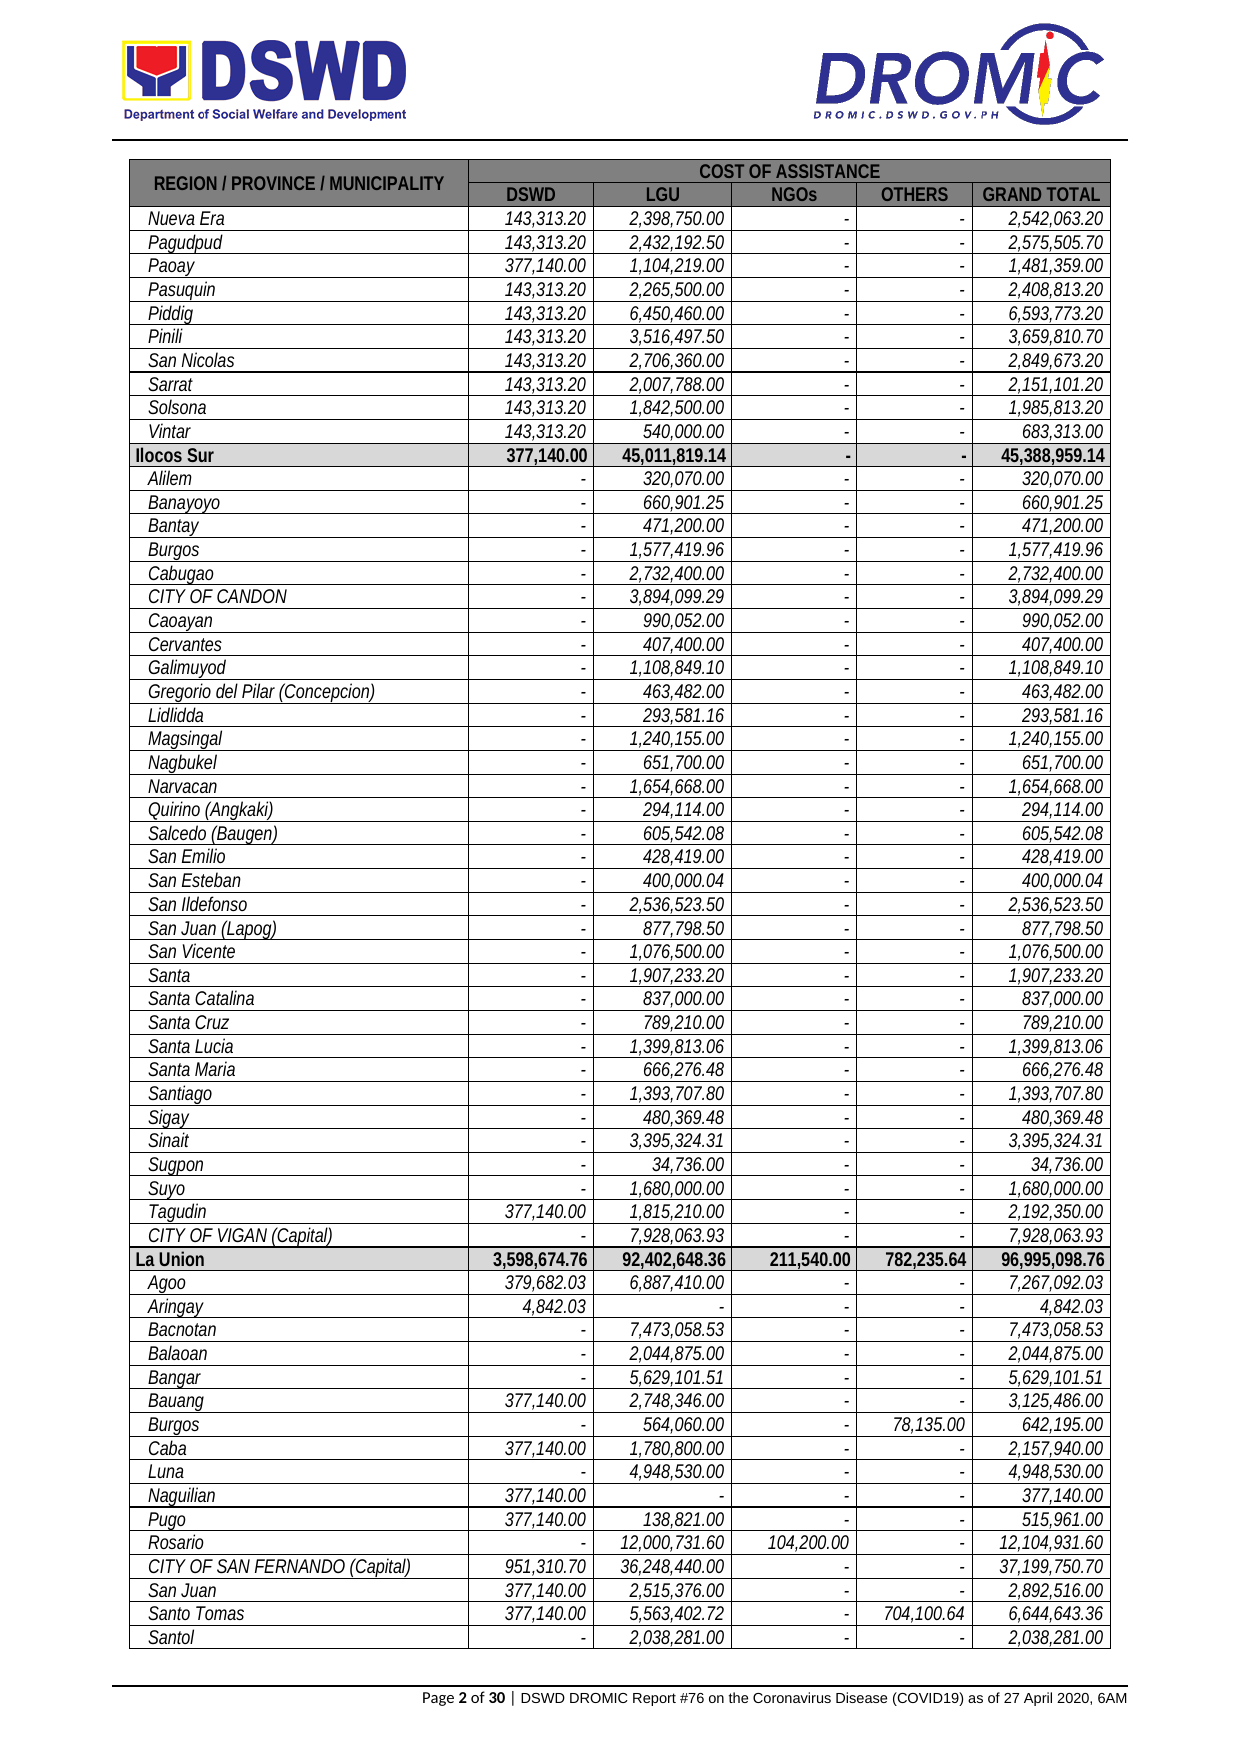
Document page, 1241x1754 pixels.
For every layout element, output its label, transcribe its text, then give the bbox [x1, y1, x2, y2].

table_cell - [857, 869, 972, 892]
table_cell 1,240,155.00 [973, 727, 1110, 750]
table_cell [130, 916, 142, 939]
table_cell 2,038,281.00 [973, 1626, 1110, 1648]
table_cell - [732, 1484, 856, 1506]
picture [781, 23, 1133, 125]
table_cell - [732, 1153, 856, 1175]
table_cell - [857, 1460, 972, 1483]
table_cell 320,070.00 [594, 467, 731, 490]
table_cell [130, 704, 142, 726]
table_cell - [732, 727, 856, 750]
table_cell - [732, 1555, 856, 1577]
table_cell 2,536,523.50 [973, 893, 1110, 915]
table_cell 400,000.04 [594, 869, 731, 892]
table_cell 660,901.25 [594, 491, 731, 513]
table_cell 4,948,530.00 [973, 1460, 1110, 1483]
table_cell CITY OF VIGAN (Capital) [142, 1224, 468, 1246]
table_cell - [732, 349, 856, 371]
table_cell - [732, 325, 856, 348]
table_cell 2,515,376.00 [594, 1579, 731, 1601]
table_cell Lidlidda [142, 704, 468, 726]
table_cell [130, 491, 142, 513]
table_cell Cabugao [142, 562, 468, 584]
table_cell - [857, 1626, 972, 1648]
table_cell - [469, 1460, 593, 1483]
table_cell [130, 775, 142, 797]
table_cell 7,267,092.03 [973, 1271, 1110, 1294]
table_cell - [732, 751, 856, 773]
table_cell - [732, 633, 856, 655]
table_cell Pasuquin [142, 278, 468, 301]
table_cell 3,598,674.76 [469, 1248, 593, 1270]
table_cell 837,000.00 [594, 987, 731, 1010]
table_cell - [732, 1058, 856, 1081]
table_cell 34,736.00 [594, 1153, 731, 1175]
table_cell 428,419.00 [594, 845, 731, 868]
table_cell 1,577,419.96 [594, 538, 731, 561]
table_cell - [857, 491, 972, 513]
table_cell 2,265,500.00 [594, 278, 731, 301]
table_cell - [732, 987, 856, 1010]
table_cell Galimuyod [142, 656, 468, 679]
table_cell 407,400.00 [594, 633, 731, 655]
table_cell 12,104,931.60 [973, 1531, 1110, 1554]
table_cell Gregorio del Pilar (Concepcion) [142, 680, 468, 702]
table_cell 2,044,875.00 [973, 1342, 1110, 1364]
table_cell 377,140.00 [469, 1389, 593, 1412]
table_cell - [857, 633, 972, 655]
table_cell 2,398,750.00 [594, 207, 731, 229]
table_cell 789,210.00 [973, 1011, 1110, 1033]
table_cell 3,894,099.29 [594, 585, 731, 608]
table_cell 3,659,810.70 [973, 325, 1110, 348]
table_cell 1,481,359.00 [973, 254, 1110, 277]
table_cell [130, 254, 142, 277]
table_cell - [732, 704, 856, 726]
table_cell - [857, 1389, 972, 1412]
table_cell 990,052.00 [594, 609, 731, 632]
table_cell 3,516,497.50 [594, 325, 731, 348]
table_cell 4,842.03 [469, 1295, 593, 1317]
table_cell San Juan (Lapog) [142, 916, 468, 939]
table_header COST OF ASSISTANCE LGU NGOs OTHERS GRAND TOTAL [469, 160, 1110, 182]
table_cell 104,200.00 [732, 1531, 856, 1554]
table_cell - [469, 1342, 593, 1364]
table_cell - [732, 420, 856, 442]
table_cell 2,192,350.00 [973, 1200, 1110, 1223]
table_cell - [857, 467, 972, 490]
table_cell - [469, 869, 593, 892]
table_cell Santol [142, 1626, 468, 1648]
table_cell 471,200.00 [973, 514, 1110, 537]
picture [112, 37, 417, 125]
table_cell 96,995,098.76 [973, 1248, 1110, 1270]
table_cell [130, 302, 142, 324]
table_cell [130, 231, 142, 253]
table_cell Rosario [142, 1531, 468, 1554]
table_cell Sigay [142, 1106, 468, 1128]
table_cell Santa Maria [142, 1058, 468, 1081]
table_cell 3,395,324.31 [973, 1129, 1110, 1152]
table_cell 1,680,000.00 [594, 1176, 731, 1199]
table_cell - [469, 940, 593, 963]
table_cell 2,575,505.70 [973, 231, 1110, 253]
table_cell 990,052.00 [973, 609, 1110, 632]
table_cell 2,542,063.20 [973, 207, 1110, 229]
table_cell - [857, 775, 972, 797]
table_cell - [857, 1035, 972, 1057]
table_cell - [732, 585, 856, 608]
table_cell - [732, 1318, 856, 1341]
table_cell [130, 1579, 142, 1601]
table_cell Luna [142, 1460, 468, 1483]
table_cell Piddig [142, 302, 468, 324]
table_cell [130, 1508, 142, 1530]
table_cell 651,700.00 [594, 751, 731, 773]
table_cell - [469, 822, 593, 844]
table_cell - [732, 444, 856, 466]
table_cell 143,313.20 [469, 207, 593, 229]
table_cell - [857, 727, 972, 750]
table_cell 1,104,219.00 [594, 254, 731, 277]
table_cell - [732, 869, 856, 892]
table_cell - [732, 1602, 856, 1625]
table_cell 377,140.00 [469, 444, 593, 466]
table_cell Cervantes [142, 633, 468, 655]
table_cell - [732, 680, 856, 702]
table_cell - [857, 1058, 972, 1081]
table_cell [130, 751, 142, 773]
table_cell 6,593,773.20 [973, 302, 1110, 324]
table_cell Naguilian [142, 1484, 468, 1506]
table_cell [130, 1531, 142, 1554]
table_cell - [469, 1531, 593, 1554]
table_cell 666,276.48 [594, 1058, 731, 1081]
table_cell - [857, 1176, 972, 1199]
table_cell - [857, 1271, 972, 1294]
table_cell - [469, 585, 593, 608]
table_cell - [857, 845, 972, 868]
table_cell 605,542.08 [973, 822, 1110, 844]
table_cell - [857, 1200, 972, 1223]
table_cell - [469, 1011, 593, 1033]
table_cell 1,815,210.00 [594, 1200, 731, 1223]
table_cell 2,151,101.20 [973, 373, 1110, 395]
table_cell [130, 940, 142, 963]
table_header REGION / PROVINCE / MUNICIPALITY [130, 160, 468, 206]
table_cell Nueva Era [142, 207, 468, 229]
table_cell - [732, 278, 856, 301]
table_cell Sarrat [142, 373, 468, 395]
table_cell [130, 1295, 142, 1317]
table_cell CITY OF SAN FERNANDO (Capital) [142, 1555, 468, 1577]
table_cell [130, 467, 142, 490]
table_cell 7,473,058.53 [594, 1318, 731, 1341]
table_cell 377,140.00 [469, 1602, 593, 1625]
table_cell Burgos [142, 538, 468, 561]
table_cell Balaoan [142, 1342, 468, 1364]
table_cell 400,000.04 [973, 869, 1110, 892]
table_cell - [469, 798, 593, 821]
table_cell - [469, 656, 593, 679]
table_cell - [732, 916, 856, 939]
table_cell - [857, 325, 972, 348]
table_cell Vintar [142, 420, 468, 442]
table_cell Magsingal [142, 727, 468, 750]
table_cell - [732, 798, 856, 821]
table_cell Salcedo (Baugen) [142, 822, 468, 844]
table_cell 36,248,440.00 [594, 1555, 731, 1577]
table_cell 45,011,819.14 [594, 444, 731, 466]
table_cell 1,393,707.80 [594, 1082, 731, 1104]
table_cell San Juan [142, 1579, 468, 1601]
table_cell - [857, 302, 972, 324]
table_cell - [857, 893, 972, 915]
table_cell 1,907,233.20 [594, 964, 731, 986]
table_cell - [732, 1366, 856, 1388]
table_cell - [469, 680, 593, 702]
table_cell [130, 373, 142, 395]
table_cell 660,901.25 [973, 491, 1110, 513]
table_cell 540,000.00 [594, 420, 731, 442]
table_cell 143,313.20 [469, 231, 593, 253]
table_cell - [732, 1413, 856, 1436]
table_cell [130, 278, 142, 301]
table_cell GRAND TOTAL [973, 183, 1110, 206]
table_cell - [857, 444, 972, 466]
table_cell - [732, 775, 856, 797]
table_cell 377,140.00 [469, 254, 593, 277]
table_cell 37,199,750.70 [973, 1555, 1110, 1577]
table_cell - [732, 656, 856, 679]
table_cell - [732, 1389, 856, 1412]
table_cell Pagudpud [142, 231, 468, 253]
table_cell 2,536,523.50 [594, 893, 731, 915]
table_cell 564,060.00 [594, 1413, 731, 1436]
table_cell 642,195.00 [973, 1413, 1110, 1436]
table_cell 2,892,516.00 [973, 1579, 1110, 1601]
table_cell 5,563,402.72 [594, 1602, 731, 1625]
table_cell 2,732,400.00 [594, 562, 731, 584]
table_cell 211,540.00 [732, 1248, 856, 1270]
table_cell 471,200.00 [594, 514, 731, 537]
table_cell [130, 727, 142, 750]
table_cell - [857, 562, 972, 584]
table_cell - [469, 964, 593, 986]
table_cell - [732, 254, 856, 277]
table_cell Alilem [142, 467, 468, 490]
table_cell 1,654,668.00 [594, 775, 731, 797]
table_cell 143,313.20 [469, 373, 593, 395]
table_cell - [469, 1318, 593, 1341]
table_cell - [857, 1011, 972, 1033]
table_cell [130, 1035, 142, 1057]
table_cell Bantay [142, 514, 468, 537]
table_cell LGU [594, 183, 731, 206]
table_cell DSWD [469, 183, 593, 206]
table_cell 293,581.16 [594, 704, 731, 726]
table_cell 2,849,673.20 [973, 349, 1110, 371]
table_cell - [857, 278, 972, 301]
table_cell - [857, 514, 972, 537]
table_cell - [857, 1555, 972, 1577]
table_cell - [857, 207, 972, 229]
table_cell - [732, 1129, 856, 1152]
table_cell - [857, 751, 972, 773]
table_cell 5,629,101.51 [973, 1366, 1110, 1388]
table_cell [130, 1342, 142, 1364]
table_cell - [732, 231, 856, 253]
table_cell Ilocos Sur [130, 444, 468, 466]
table_cell 704,100.64 [857, 1602, 972, 1625]
table_cell 377,140.00 [973, 1484, 1110, 1506]
table_cell 294,114.00 [973, 798, 1110, 821]
table_cell - [469, 916, 593, 939]
table_cell 651,700.00 [973, 751, 1110, 773]
table_cell La Union [130, 1248, 468, 1270]
table_cell - [857, 1224, 972, 1246]
table_cell - [469, 1129, 593, 1152]
table_cell Burgos [142, 1413, 468, 1436]
table_cell Santo Tomas [142, 1602, 468, 1625]
table_cell - [732, 1200, 856, 1223]
table_cell - [732, 1579, 856, 1601]
table_cell 1,842,500.00 [594, 396, 731, 419]
table_cell [130, 680, 142, 702]
table_cell - [857, 609, 972, 632]
table_cell 2,038,281.00 [594, 1626, 731, 1648]
table_cell 6,450,460.00 [594, 302, 731, 324]
table_cell - [857, 420, 972, 442]
table_cell [130, 656, 142, 679]
table_cell Narvacan [142, 775, 468, 797]
table_cell - [857, 1484, 972, 1506]
table_cell - [594, 1484, 731, 1506]
table_cell - [857, 964, 972, 986]
table_cell - [732, 302, 856, 324]
table_cell [130, 1389, 142, 1412]
table_cell Solsona [142, 396, 468, 419]
table_cell - [732, 514, 856, 537]
table_cell [130, 798, 142, 821]
table_cell 1,399,813.06 [973, 1035, 1110, 1057]
table_cell San Emilio [142, 845, 468, 868]
table_cell 1,680,000.00 [973, 1176, 1110, 1199]
table_cell [130, 562, 142, 584]
table_cell - [469, 538, 593, 561]
table_cell - [857, 396, 972, 419]
table_cell 877,798.50 [973, 916, 1110, 939]
table_cell - [732, 1082, 856, 1104]
table_cell [130, 1460, 142, 1483]
table_cell [130, 1200, 142, 1223]
table_cell - [732, 1508, 856, 1530]
table_cell - [469, 562, 593, 584]
table_cell [130, 869, 142, 892]
table_cell - [732, 1271, 856, 1294]
table_cell [130, 822, 142, 844]
table_cell Suyo [142, 1176, 468, 1199]
table_cell 6,644,643.36 [973, 1602, 1110, 1625]
table_cell 2,706,360.00 [594, 349, 731, 371]
table_cell [130, 538, 142, 561]
table_cell - [469, 1082, 593, 1104]
table_cell San Esteban [142, 869, 468, 892]
table_cell - [732, 562, 856, 584]
table_cell - [732, 1106, 856, 1128]
table_cell - [857, 1342, 972, 1364]
table_cell [130, 609, 142, 632]
table_cell 407,400.00 [973, 633, 1110, 655]
table_cell - [857, 538, 972, 561]
table_cell - [469, 893, 593, 915]
table_cell 6,887,410.00 [594, 1271, 731, 1294]
table_cell CITY OF CANDON [142, 585, 468, 608]
table_cell - [857, 1366, 972, 1388]
table_cell 480,369.48 [594, 1106, 731, 1128]
table_cell - [857, 1295, 972, 1317]
table_cell 605,542.08 [594, 822, 731, 844]
table_cell - [857, 1318, 972, 1341]
table_cell 480,369.48 [973, 1106, 1110, 1128]
table_cell 2,748,346.00 [594, 1389, 731, 1412]
table_cell 12,000,731.60 [594, 1531, 731, 1554]
table_cell 7,928,063.93 [973, 1224, 1110, 1246]
table_cell - [857, 1579, 972, 1601]
table_cell 877,798.50 [594, 916, 731, 939]
table_cell Caba [142, 1437, 468, 1459]
table_cell [130, 633, 142, 655]
table_cell 379,682.03 [469, 1271, 593, 1294]
table_cell - [732, 1176, 856, 1199]
table_cell [130, 1366, 142, 1388]
table_cell 3,125,486.00 [973, 1389, 1110, 1412]
table_cell - [732, 373, 856, 395]
table_cell [130, 987, 142, 1010]
table_cell - [732, 538, 856, 561]
table_cell - [469, 1413, 593, 1436]
table_cell - [469, 1366, 593, 1388]
table_cell 143,313.20 [469, 278, 593, 301]
table_cell Nagbukel [142, 751, 468, 773]
table_cell 377,140.00 [469, 1484, 593, 1506]
table_cell San Nicolas [142, 349, 468, 371]
table_cell [130, 514, 142, 537]
table_cell Santiago [142, 1082, 468, 1104]
table_cell - [732, 609, 856, 632]
table_cell - [469, 704, 593, 726]
table_cell [130, 1153, 142, 1175]
table_cell 293,581.16 [973, 704, 1110, 726]
table_cell - [857, 585, 972, 608]
table_cell 951,310.70 [469, 1555, 593, 1577]
table_cell - [857, 1508, 972, 1530]
table_cell 1,393,707.80 [973, 1082, 1110, 1104]
table_cell - [732, 396, 856, 419]
table_cell [130, 1224, 142, 1246]
table_cell - [857, 373, 972, 395]
table_cell [130, 964, 142, 986]
table_cell [130, 893, 142, 915]
table_cell 320,070.00 [973, 467, 1110, 490]
table_cell 2,408,813.20 [973, 278, 1110, 301]
table_cell - [857, 1082, 972, 1104]
table_cell - [857, 987, 972, 1010]
table_cell - [732, 1342, 856, 1364]
table_cell 782,235.64 [857, 1248, 972, 1270]
table_cell [130, 1484, 142, 1506]
table_cell 294,114.00 [594, 798, 731, 821]
table_cell - [732, 1437, 856, 1459]
table_cell - [469, 1224, 593, 1246]
table_cell - [469, 514, 593, 537]
table_cell 1,780,800.00 [594, 1437, 731, 1459]
table_cell - [857, 680, 972, 702]
table_cell Quirino (Angkaki) [142, 798, 468, 821]
table_cell Sugpon [142, 1153, 468, 1175]
table_cell - [857, 231, 972, 253]
table_cell [130, 1011, 142, 1033]
table_cell - [732, 845, 856, 868]
table_cell 78,135.00 [857, 1413, 972, 1436]
table_cell 377,140.00 [469, 1437, 593, 1459]
table_cell [130, 1176, 142, 1199]
table_cell 1,108,849.10 [973, 656, 1110, 679]
table_cell 1,399,813.06 [594, 1035, 731, 1057]
table_cell 377,140.00 [469, 1200, 593, 1223]
table_cell - [732, 1224, 856, 1246]
table_cell 3,395,324.31 [594, 1129, 731, 1152]
table_cell Caoayan [142, 609, 468, 632]
table_cell Santa [142, 964, 468, 986]
table_cell 837,000.00 [973, 987, 1110, 1010]
table_cell 143,313.20 [469, 420, 593, 442]
table_cell - [469, 727, 593, 750]
table_cell - [469, 467, 593, 490]
table_cell [130, 1413, 142, 1436]
table_cell 666,276.48 [973, 1058, 1110, 1081]
table_cell [130, 325, 142, 348]
table_cell - [469, 1626, 593, 1648]
table_cell Santa Catalina [142, 987, 468, 1010]
table_cell [130, 1082, 142, 1104]
table_cell 1,577,419.96 [973, 538, 1110, 561]
table_cell [130, 420, 142, 442]
table_cell - [857, 1129, 972, 1152]
table_cell - [732, 1626, 856, 1648]
table_cell - [732, 1035, 856, 1057]
table_cell 463,482.00 [594, 680, 731, 702]
table_cell [130, 1129, 142, 1152]
table_cell Pugo [142, 1508, 468, 1530]
table_cell Santa Lucia [142, 1035, 468, 1057]
table_cell - [857, 349, 972, 371]
table_cell - [469, 609, 593, 632]
table_cell [130, 1602, 142, 1625]
table_cell 1,654,668.00 [973, 775, 1110, 797]
table_cell Pinili [142, 325, 468, 348]
table_cell NGOs [732, 183, 856, 206]
table_cell 34,736.00 [973, 1153, 1110, 1175]
table_cell Aringay [142, 1295, 468, 1317]
table_cell - [469, 633, 593, 655]
table_cell 45,388,959.14 [973, 444, 1110, 466]
table_cell 1,240,155.00 [594, 727, 731, 750]
table_cell 3,894,099.29 [973, 585, 1110, 608]
table_cell 463,482.00 [973, 680, 1110, 702]
table_cell Bauang [142, 1389, 468, 1412]
table_cell [130, 1626, 142, 1648]
table_cell 2,732,400.00 [973, 562, 1110, 584]
table_cell - [857, 704, 972, 726]
table_cell 138,821.00 [594, 1508, 731, 1530]
table_cell - [469, 987, 593, 1010]
table_cell 143,313.20 [469, 349, 593, 371]
table_cell San Vicente [142, 940, 468, 963]
table_cell [130, 1555, 142, 1577]
table_cell Agoo [142, 1271, 468, 1294]
table_cell 2,044,875.00 [594, 1342, 731, 1364]
table_cell Bacnotan [142, 1318, 468, 1341]
table_cell - [469, 491, 593, 513]
table_cell 2,007,788.00 [594, 373, 731, 395]
table_cell [130, 1318, 142, 1341]
table_cell - [469, 1058, 593, 1081]
table_cell - [732, 207, 856, 229]
table_cell 1,076,500.00 [973, 940, 1110, 963]
table_cell 7,473,058.53 [973, 1318, 1110, 1341]
table_cell 5,629,101.51 [594, 1366, 731, 1388]
table_cell 789,210.00 [594, 1011, 731, 1033]
table_cell 428,419.00 [973, 845, 1110, 868]
table_cell 377,140.00 [469, 1579, 593, 1601]
table_cell Santa Cruz [142, 1011, 468, 1033]
table_cell - [469, 1035, 593, 1057]
table_cell 1,907,233.20 [973, 964, 1110, 986]
table_cell 4,842.03 [973, 1295, 1110, 1317]
table_cell - [732, 467, 856, 490]
table_cell - [732, 1460, 856, 1483]
table_cell 7,928,063.93 [594, 1224, 731, 1246]
table_cell - [469, 1176, 593, 1199]
table_cell [130, 207, 142, 229]
table_cell - [732, 491, 856, 513]
table_cell - [857, 1437, 972, 1459]
table_cell 143,313.20 [469, 302, 593, 324]
table_cell 1,108,849.10 [594, 656, 731, 679]
table_cell Banayoyo [142, 491, 468, 513]
table_cell - [857, 798, 972, 821]
table_cell - [469, 1106, 593, 1128]
table_cell - [732, 964, 856, 986]
table_cell - [857, 254, 972, 277]
table_cell 1,076,500.00 [594, 940, 731, 963]
table_cell Sinait [142, 1129, 468, 1152]
table_cell 1,985,813.20 [973, 396, 1110, 419]
table_cell 683,313.00 [973, 420, 1110, 442]
table_cell - [857, 1531, 972, 1554]
table_cell Paoay [142, 254, 468, 277]
table_cell 2,432,192.50 [594, 231, 731, 253]
table_cell - [857, 1106, 972, 1128]
table_cell - [857, 656, 972, 679]
table_cell [130, 1271, 142, 1294]
table_cell - [857, 822, 972, 844]
table_cell - [594, 1295, 731, 1317]
table_cell 4,948,530.00 [594, 1460, 731, 1483]
table_cell [130, 1437, 142, 1459]
table_cell 143,313.20 [469, 396, 593, 419]
table_cell - [469, 845, 593, 868]
table_cell - [732, 822, 856, 844]
table_cell - [732, 893, 856, 915]
table_cell - [469, 775, 593, 797]
table_cell [130, 845, 142, 868]
table_cell [130, 585, 142, 608]
table_cell [130, 349, 142, 371]
table_cell [130, 1058, 142, 1081]
table_cell - [732, 940, 856, 963]
table_cell - [857, 916, 972, 939]
table_cell - [732, 1295, 856, 1317]
table_cell San Ildefonso [142, 893, 468, 915]
table_cell - [469, 751, 593, 773]
table_cell - [732, 1011, 856, 1033]
table_cell [130, 396, 142, 419]
table_cell OTHERS [857, 183, 972, 206]
table_cell - [469, 1153, 593, 1175]
table_cell 377,140.00 [469, 1508, 593, 1530]
table_cell - [857, 1153, 972, 1175]
table_cell Bangar [142, 1366, 468, 1388]
table_cell [130, 1106, 142, 1128]
table_cell 2,157,940.00 [973, 1437, 1110, 1459]
table_cell Tagudin [142, 1200, 468, 1223]
table_cell - [857, 940, 972, 963]
table_cell 143,313.20 [469, 325, 593, 348]
table_cell 92,402,648.36 [594, 1248, 731, 1270]
table_cell 515,961.00 [973, 1508, 1110, 1530]
